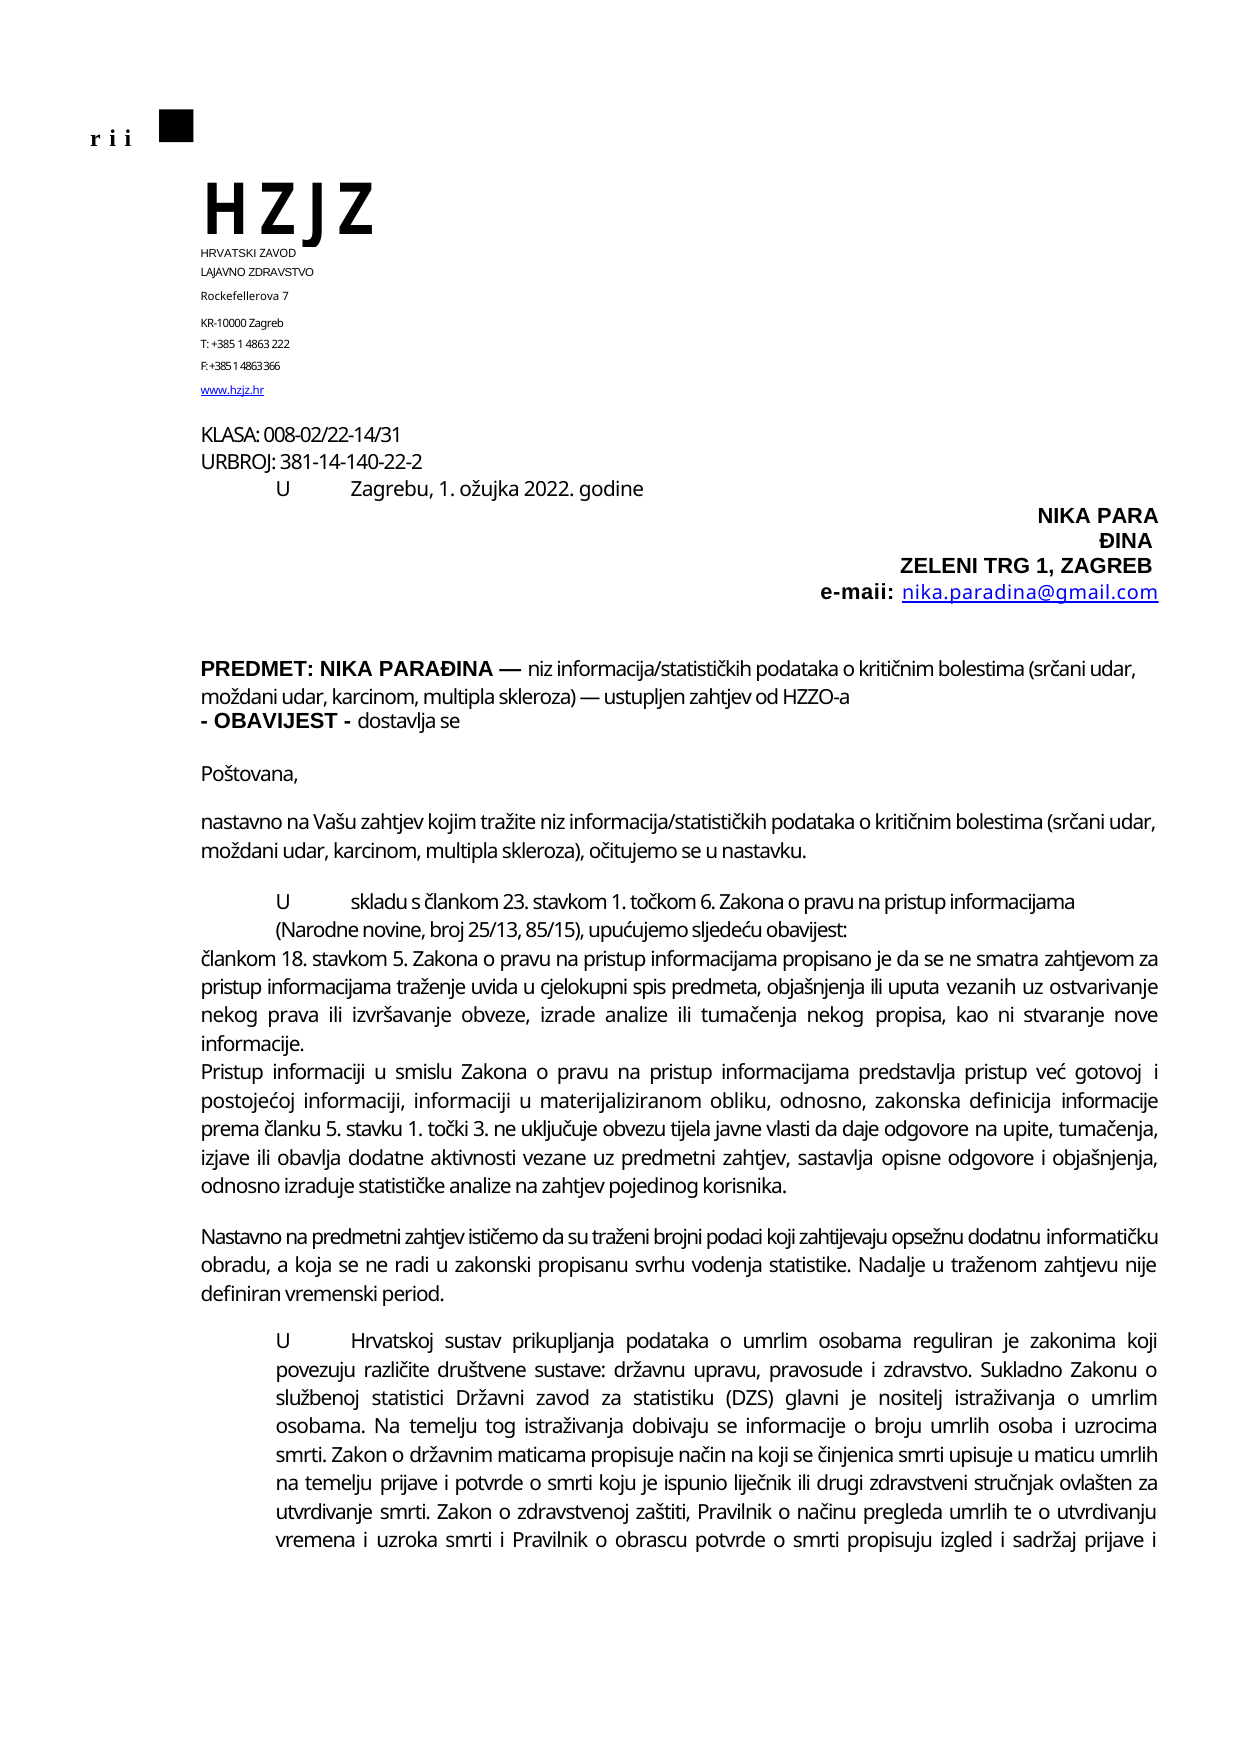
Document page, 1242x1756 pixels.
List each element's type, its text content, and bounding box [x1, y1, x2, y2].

list skladu s člankom 23. stavkom 1. točkom 6. Zakona o pravu na pristup informacijama (Narodne novine, broj 25/13, 85/15), upućujemo sljedeću obavijest: [275, 887, 1159, 944]
text KR-10000 Zagreb [200, 315, 1159, 331]
text HRVATSKI ZAVOD [200, 247, 1159, 261]
text F: +385 1 4863 366 www.hzjz.hr [200, 358, 311, 397]
text PREDMET: NIKA PARAĐINA — niz informacija/statističkih podataka o kritičnim bolestima (srčani udar, moždani udar, karcinom, multipla skleroza) — ustupljen zahtjev od HZZO-a [200, 654, 1159, 711]
text Pristup informaciji u smislu Zakona o pravu na pristup informacijama predstavlja pristup već gotovoj i postojećoj informaciji, informaciji u materijaliziranom obliku, odnosno, zakonska definicija informacije prema članku 5. stavku 1. točki 3. ne uključuje obvezu tijela javne vlasti da daje odgovore na upite, tumačenja, izjave ili obavlja dodatne aktivnosti vezane uz predmetni zahtjev, sastavlja opisne odgovore i objašnjenja, odnosno izraduje statističke analize na zahtjev pojedinog korisnika. [200, 1057, 1159, 1200]
list Zagrebu, 1. ožujka 2022. godine [275, 474, 1159, 502]
text LAJAVNO ZDRAVSTVO Rockefellerova 7 [200, 264, 334, 303]
text URBROJ: 381-14-140-22-2 [200, 451, 1159, 474]
text Poštovana, [200, 767, 1159, 785]
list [275, 1326, 1159, 1554]
text T: +385 1 4863 222 [200, 338, 1159, 351]
text člankom 18. stavkom 5. Zakona o pravu na pristup informacijama propisano je da se ne smatra zahtjevom za pristup informacijama traženje uvida u cjelokupni spis predmeta, objašnjenja ili uputa vezanih uz ostvarivanje nekog prava ili izvršavanje obveze, izrade analize ili tumačenja nekog propisa, kao ni stvaranje nove informacije. [200, 944, 1159, 1057]
text Nastavno na predmetni zahtjev ističemo da su traženi brojni podaci koji zahtijevaju opsežnu dodatnu informatičku obradu, a koja se ne radi u zakonski propisanu svrhu vodenja statistike. Nadalje u traženom zahtjevu nije definiran vremenski period. [200, 1222, 1159, 1307]
text - OBAVIJEST - dostavlja se [200, 711, 1159, 733]
text NIKA PARA ĐINA ZELENI TRG 1, ZAGREB e-maii: nika.paradina@gmail.com [200, 502, 1159, 605]
text KLASA: 008-02/22-14/31 [200, 424, 1159, 447]
text nastavno na Vašu zahtjev kojim tražite niz informacija/statističkih podataka o kritičnim bolestima (srčani udar, moždani udar, karcinom, multipla skleroza), očitujemo se u nastavku. [200, 807, 1159, 864]
